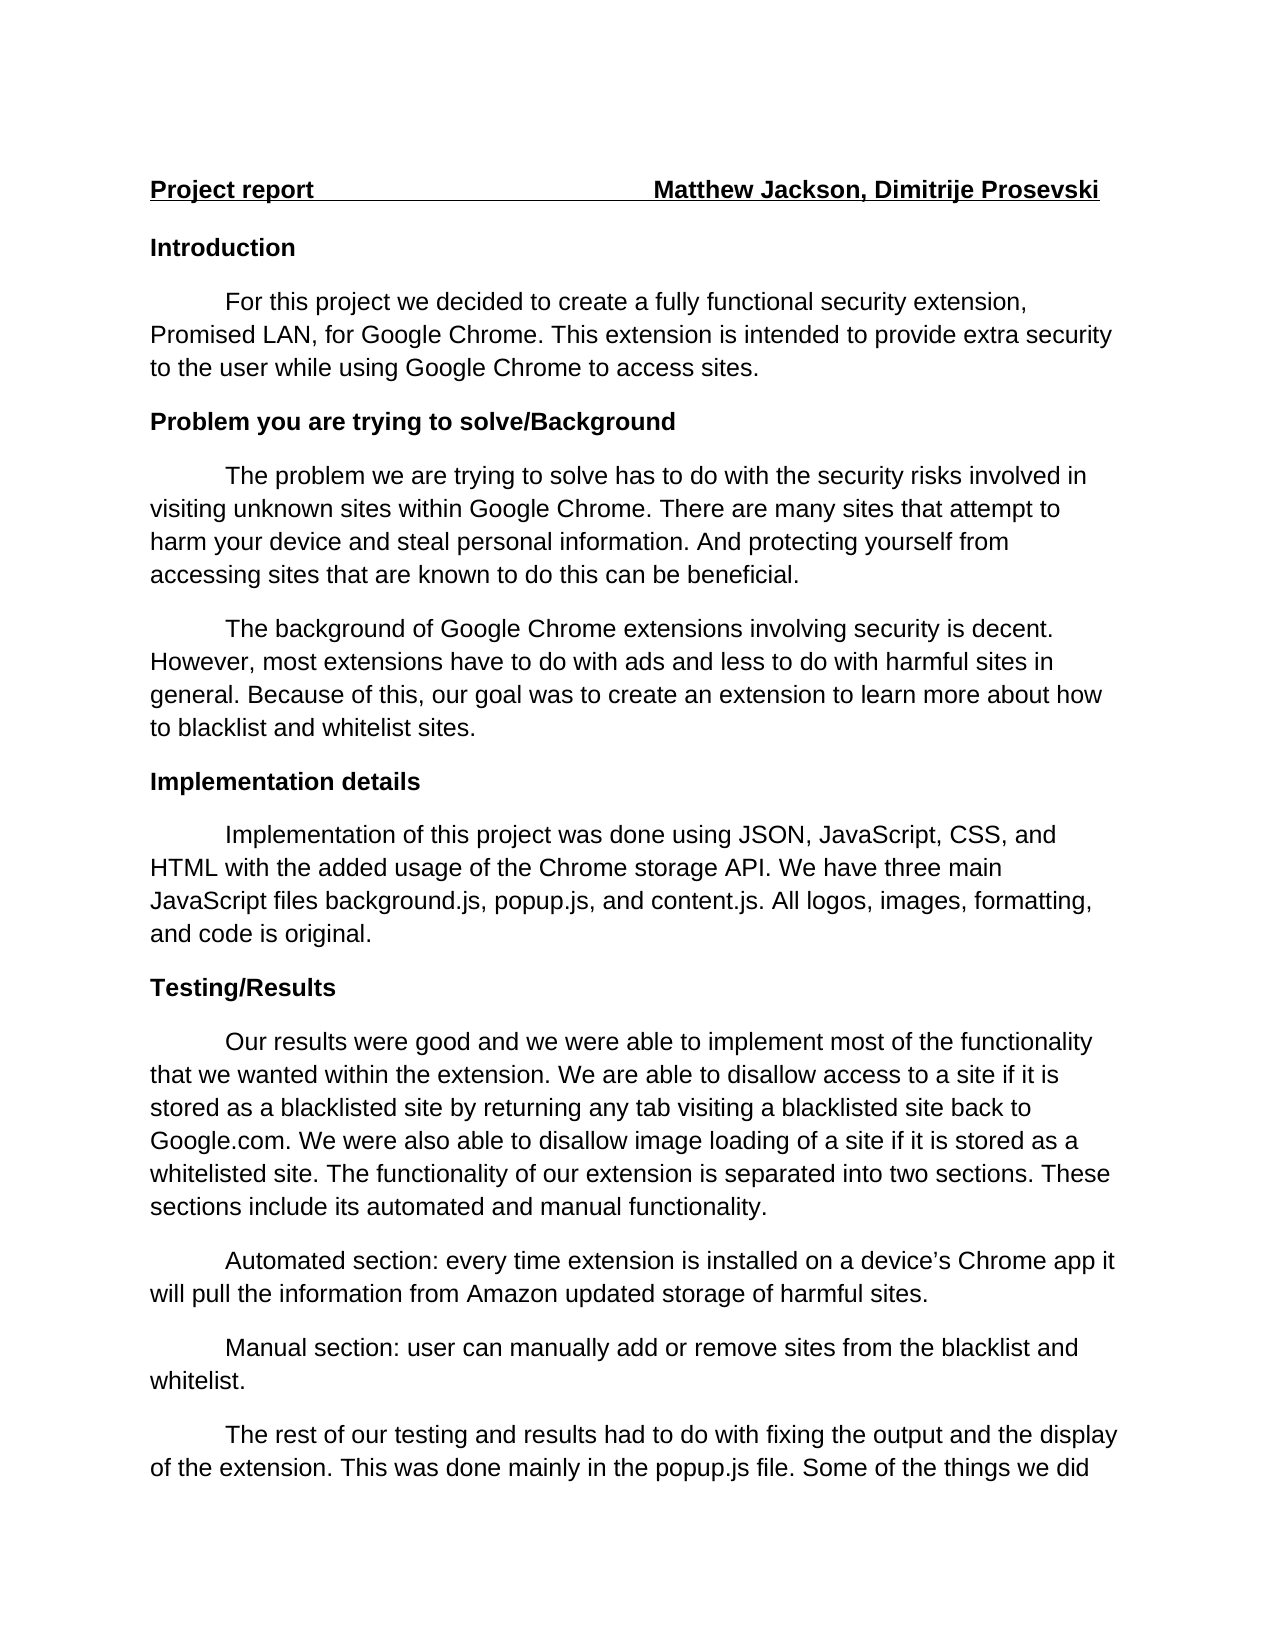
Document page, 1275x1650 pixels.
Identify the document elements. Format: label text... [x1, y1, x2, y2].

text Automated section: every time extension is installed on a device’s Chrome app it will pull the information from Amazon updated storage of harmful sites. [150, 1246, 1125, 1308]
text For this project we decided to create a fully functional security extension, Promised LAN, for Google Chrome. This extension is intended to provide extra security to the user while using Google Chrome to access sites. [150, 287, 1125, 382]
text Introduction [150, 233, 1125, 262]
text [150, 1420, 1125, 1482]
text Our results were good and we were able to implement most of the functionality that we wanted within the extension. We are able to disallow access to a site if it is stored as a blacklisted site by returning any tab visiting a blacklisted site back to Google.com. We were also able to disallow image loading of a site if it is stored as a whitelisted site. The functionality of our extension is separated into two sections. These sections include its automated and manual functionality. [150, 1027, 1125, 1221]
text Problem you are trying to solve/Background [150, 407, 1125, 436]
text The background of Google Chrome extensions involving security is decent. However, most extensions have to do with ads and less to do with harmful sites in general. Because of this, our goal was to create an extension to learn more about how to blacklist and whitelist sites. [150, 613, 1125, 741]
text Manual section: user can manually add or remove sites from the blacklist and whitelist. [150, 1333, 1125, 1395]
text Implementation of this project was done using JSON, JavaScript, CSS, and HTML with the added usage of the Chrome storage API. We have three main JavaScript files background.js, popup.js, and content.js. All logos, images, formatting, and code is original. [150, 820, 1125, 948]
text Implementation details [150, 766, 1125, 795]
text Testing/Results [150, 973, 1125, 1002]
text Project report Matthew Jackson, Dimitrije Prosevski [150, 175, 1125, 204]
text The problem we are trying to solve has to do with the security risks involved in visiting unknown sites within Google Chrome. There are many sites that attempt to harm your device and steal personal information. And protecting yourself from accessing sites that are known to do this can be beneficial. [150, 461, 1125, 588]
